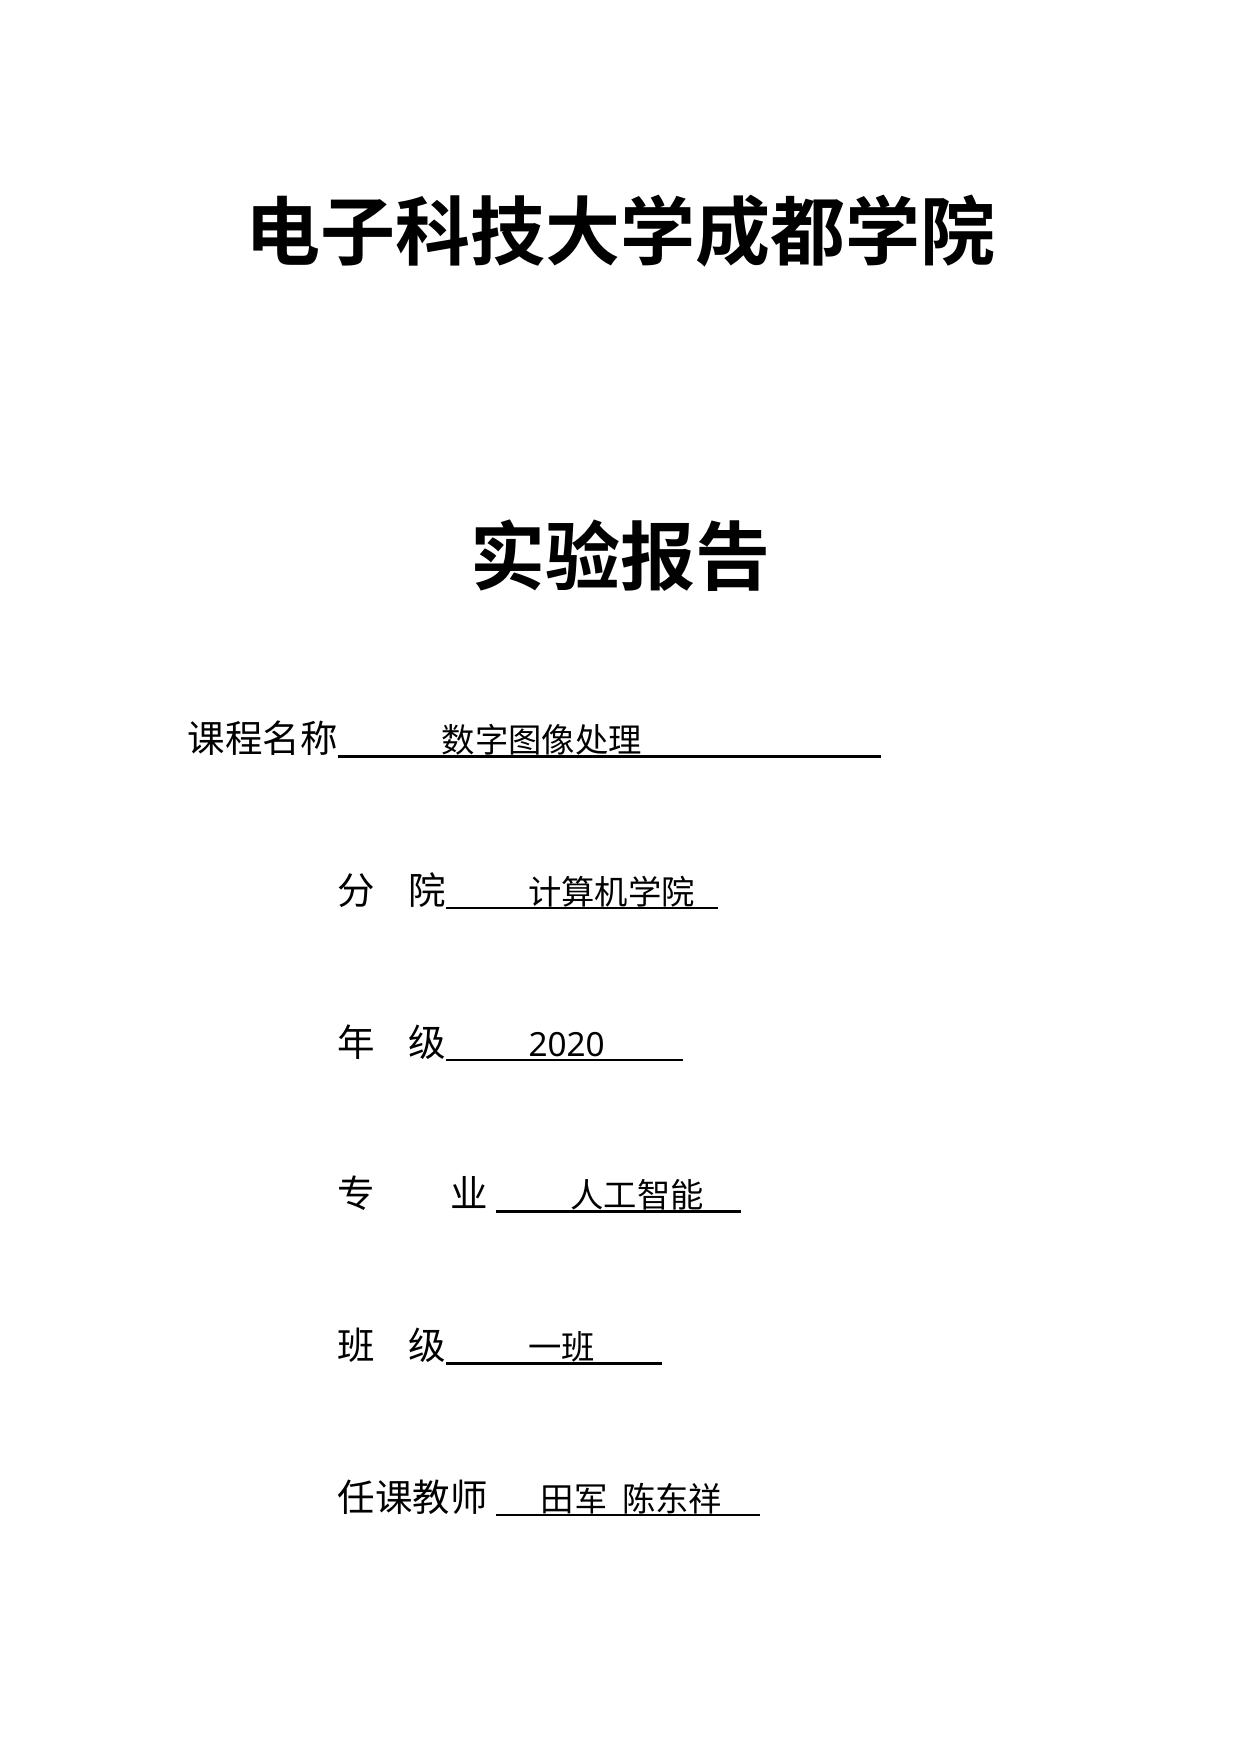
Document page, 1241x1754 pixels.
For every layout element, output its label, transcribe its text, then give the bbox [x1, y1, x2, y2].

text 电子科技大学成都学院 [187, 162, 1053, 292]
text 专 业 人工智能 [187, 1159, 1053, 1224]
text 班 级 一班 [187, 1311, 1053, 1376]
text 课程名称 数字图像处理 [187, 704, 1053, 769]
text 实验报告 [187, 487, 1053, 617]
text 任课教师 田军 陈东祥 [187, 1462, 1053, 1527]
text 年 级 2020 [187, 1007, 1053, 1072]
text 分 院 计算机学院 [187, 855, 1053, 920]
